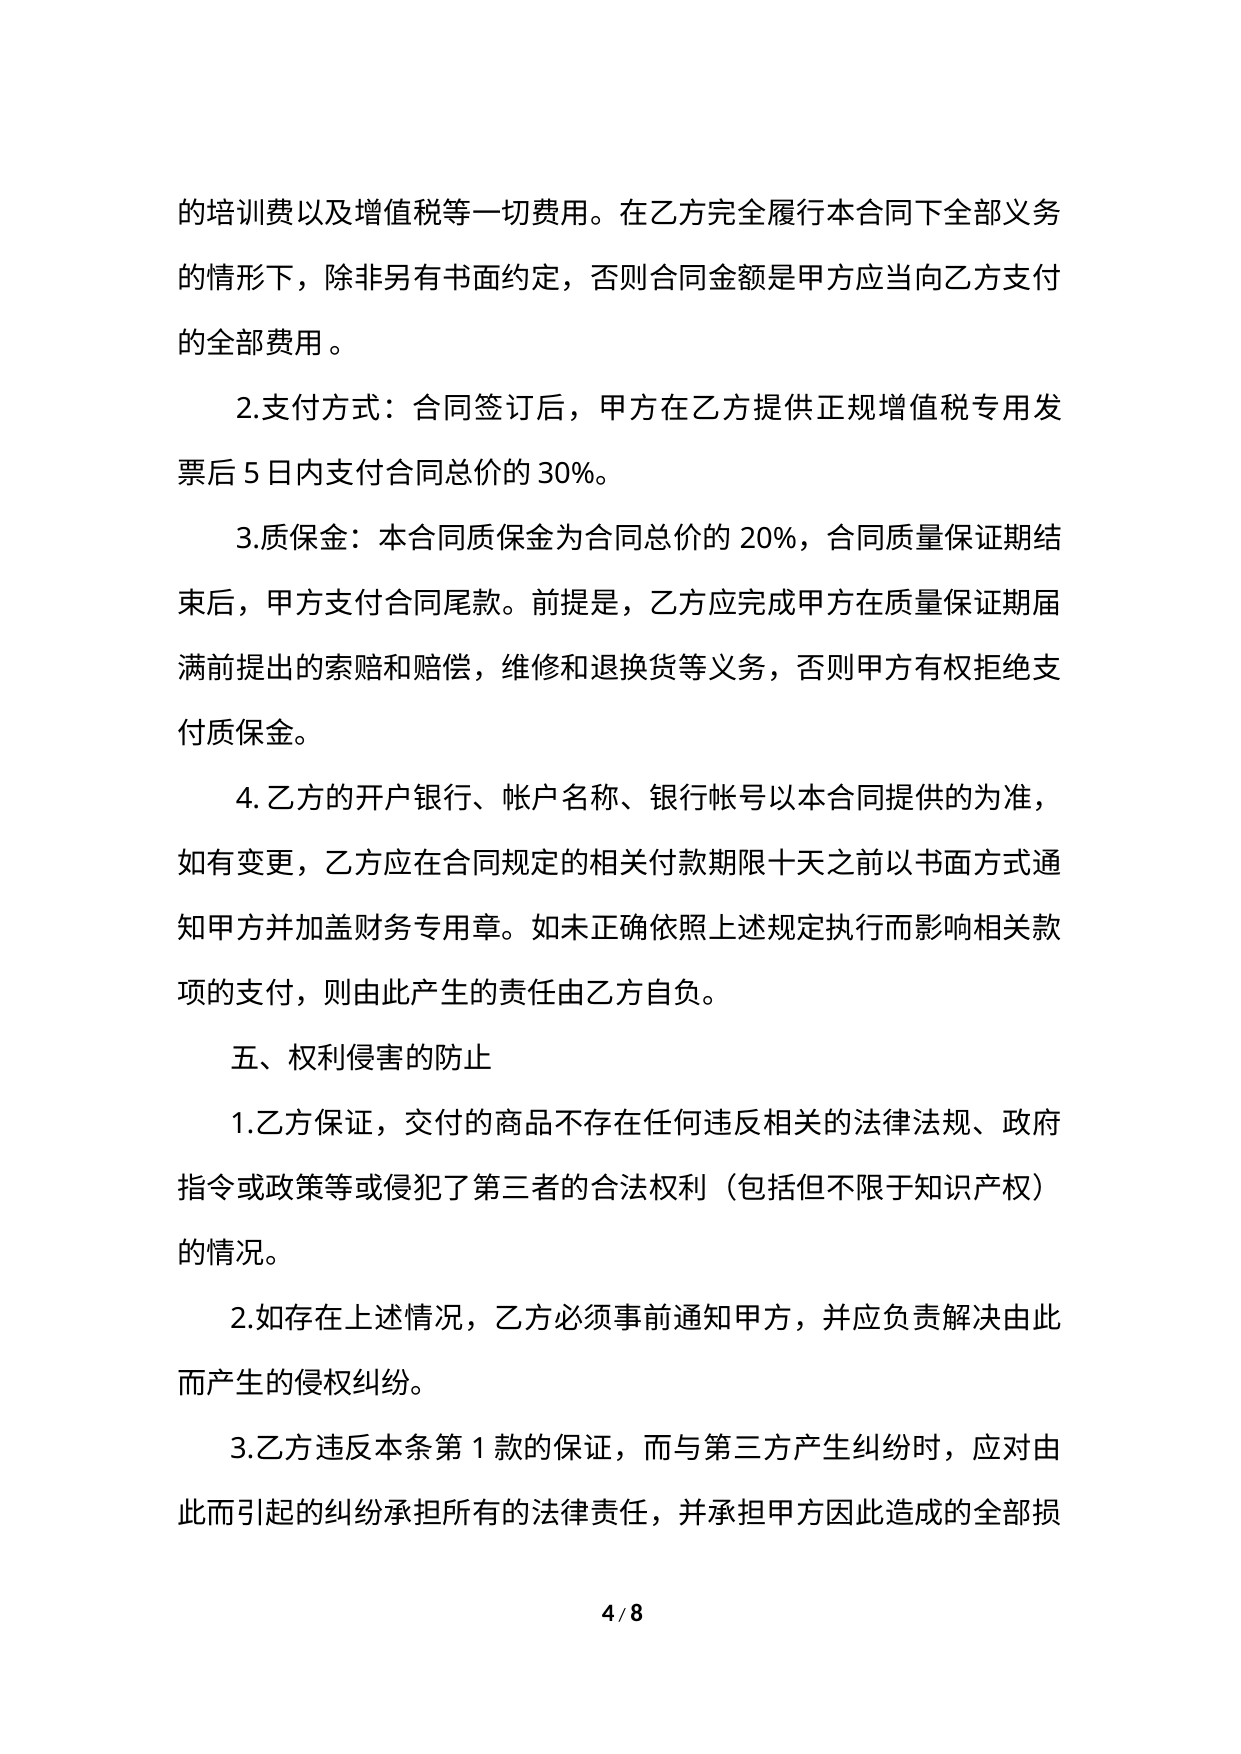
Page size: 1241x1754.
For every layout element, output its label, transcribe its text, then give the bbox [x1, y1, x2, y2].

text 3.质保金：本合同质保金为合同总价的20%，合同质量保证期结束后，甲方支付合同尾款。前提是，乙方应完成甲方在质量保证期届满前提出的索赔和赔偿，维修和退换货等义务，否则甲方有权拒绝支付质保金。 [177, 503, 1063, 763]
text 2.支付方式：合同签订后，甲方在乙方提供正规增值税专用发票后5日内支付合同总价的30%。 [177, 373, 1063, 503]
text 五、权利侵害的防止 [177, 1023, 1063, 1088]
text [177, 1413, 1063, 1543]
text 2.如存在上述情况，乙方必须事前通知甲方，并应负责解决由此而产生的侵权纠纷。 [177, 1283, 1063, 1413]
text 4. 乙方的开户银行、帐户名称、银行帐号以本合同提供的为准，如有变更，乙方应在合同规定的相关付款期限十天之前以书面方式通知甲方并加盖财务专用章。如未正确依照上述规定执行而影响相关款项的支付，则由此产生的责任由乙方自负。 [177, 763, 1063, 1023]
text 1.乙方保证，交付的商品不存在任何违反相关的法律法规、政府指令或政策等或侵犯了第三者的合法权利（包括但不限于知识产权）的情况。 [177, 1088, 1063, 1283]
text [177, 178, 1063, 373]
